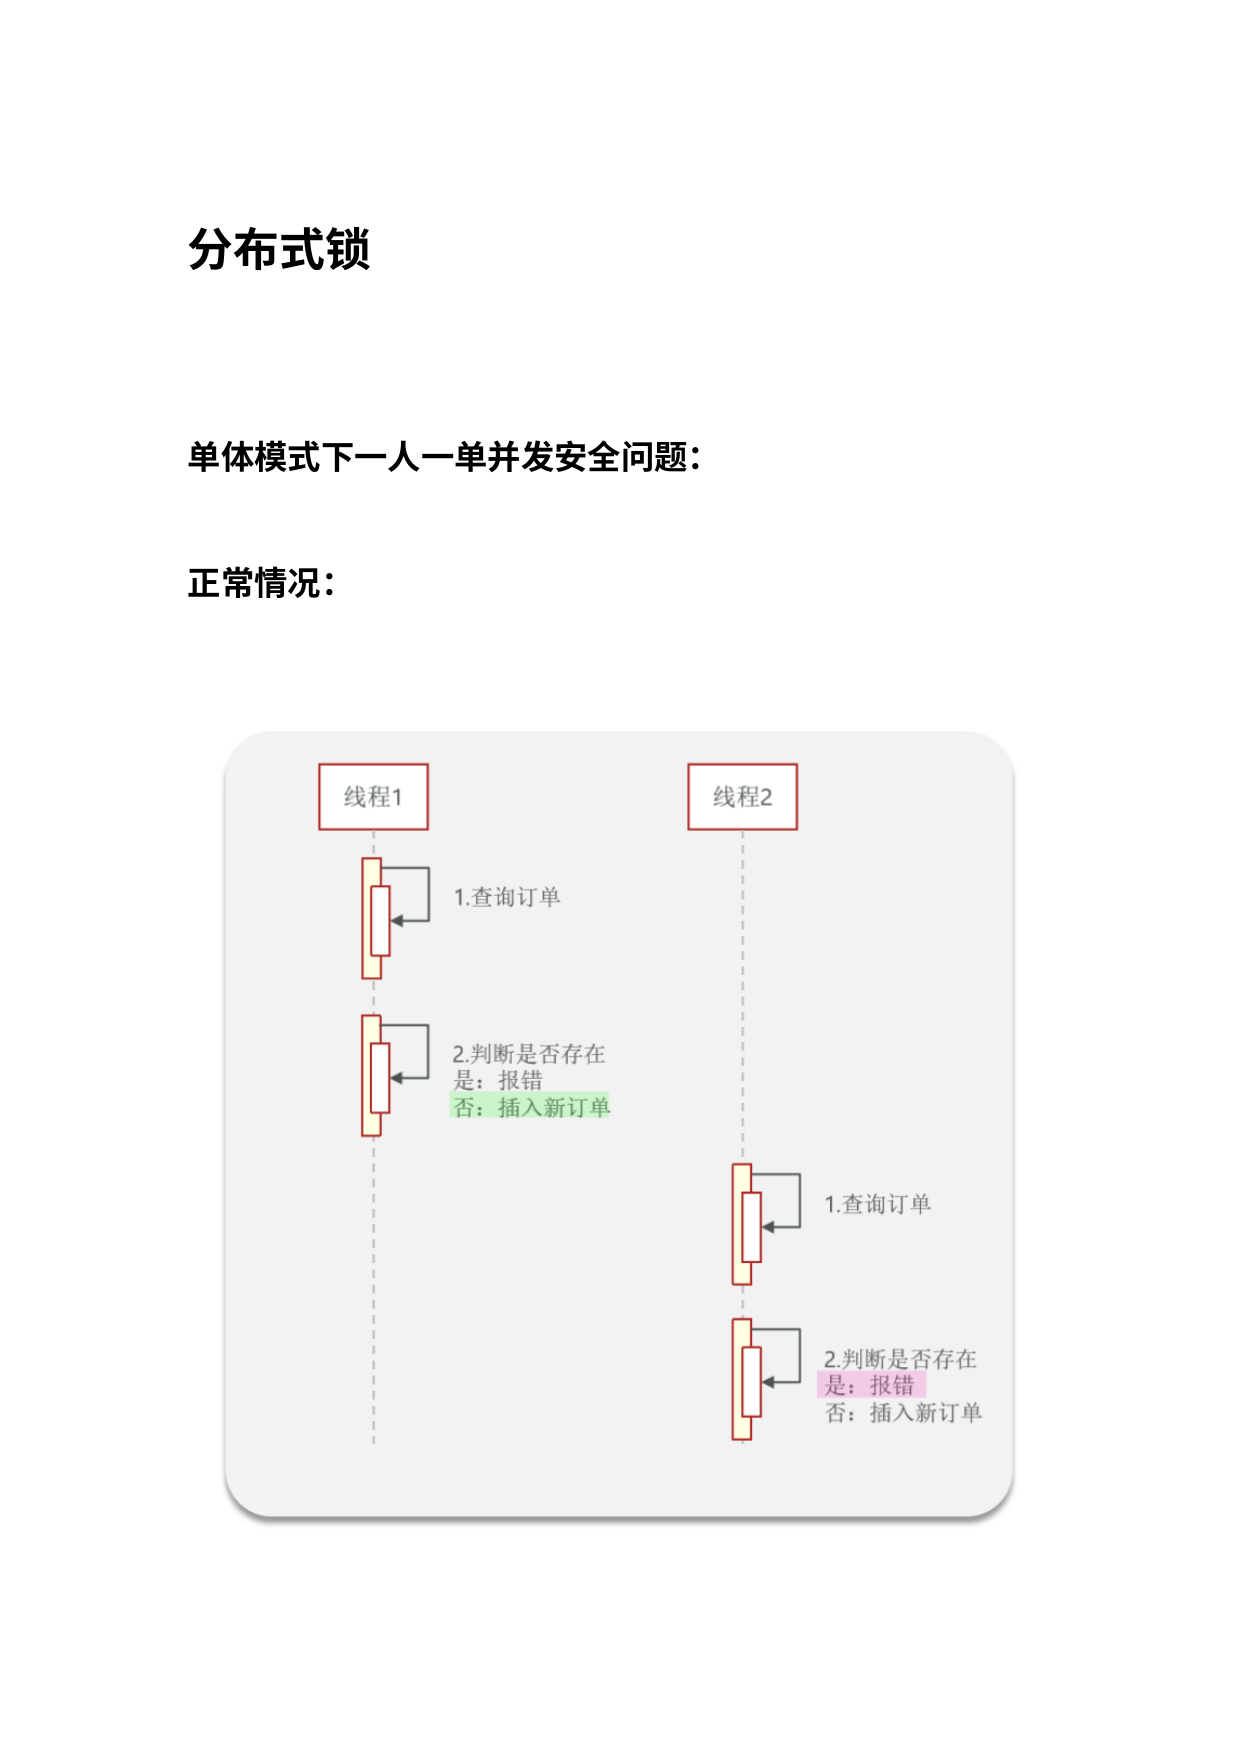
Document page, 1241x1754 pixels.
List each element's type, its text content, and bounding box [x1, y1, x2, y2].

subtitle 单体模式下一人一单并发安全问题： [187, 422, 1053, 487]
subtitle 正常情况： [187, 549, 1053, 614]
picture [187, 675, 1053, 1549]
subtitle 分布式锁 [187, 197, 1053, 295]
